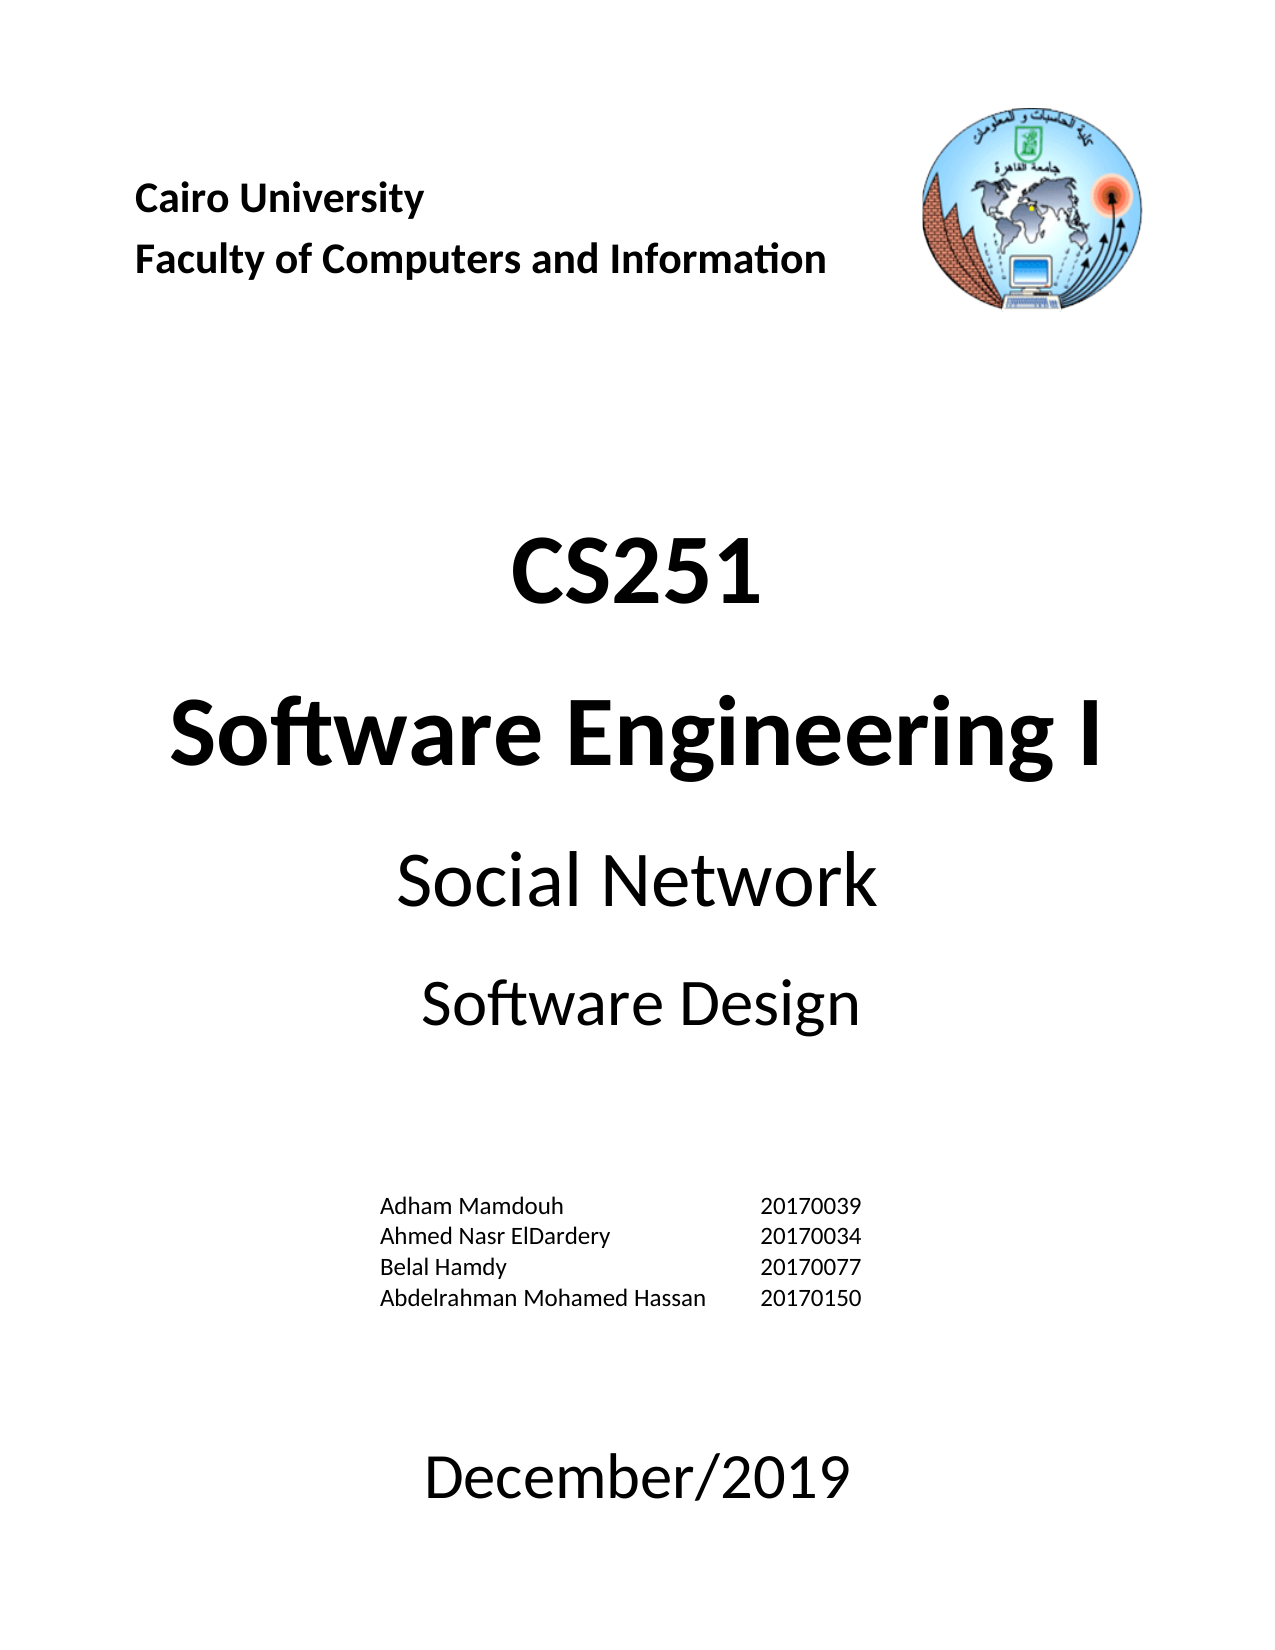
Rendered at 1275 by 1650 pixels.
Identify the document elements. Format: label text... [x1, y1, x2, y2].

table_cell 20170150 [749, 1282, 1129, 1312]
table_cell Ahmed Nasr ElDardery [369, 1221, 749, 1251]
table_header 20170039 [749, 1190, 1129, 1221]
table_cell 20170077 [749, 1251, 1129, 1282]
text Software Engineering I [135, 668, 1140, 790]
picture [922, 108, 1145, 315]
table_cell Belal Hamdy [369, 1251, 749, 1282]
text Social Network [135, 829, 1140, 926]
text December/2019 [135, 1436, 1140, 1514]
table_header Adham Mamdouh [369, 1190, 749, 1221]
subtitle Cairo University Faculty of Computers and Information [135, 170, 830, 285]
text CS251 [135, 507, 1140, 629]
table_cell Abdelrahman Mohamed Hassan [369, 1282, 749, 1312]
table_cell 20170034 [749, 1221, 1129, 1251]
text Software Design [116, 961, 1166, 1042]
